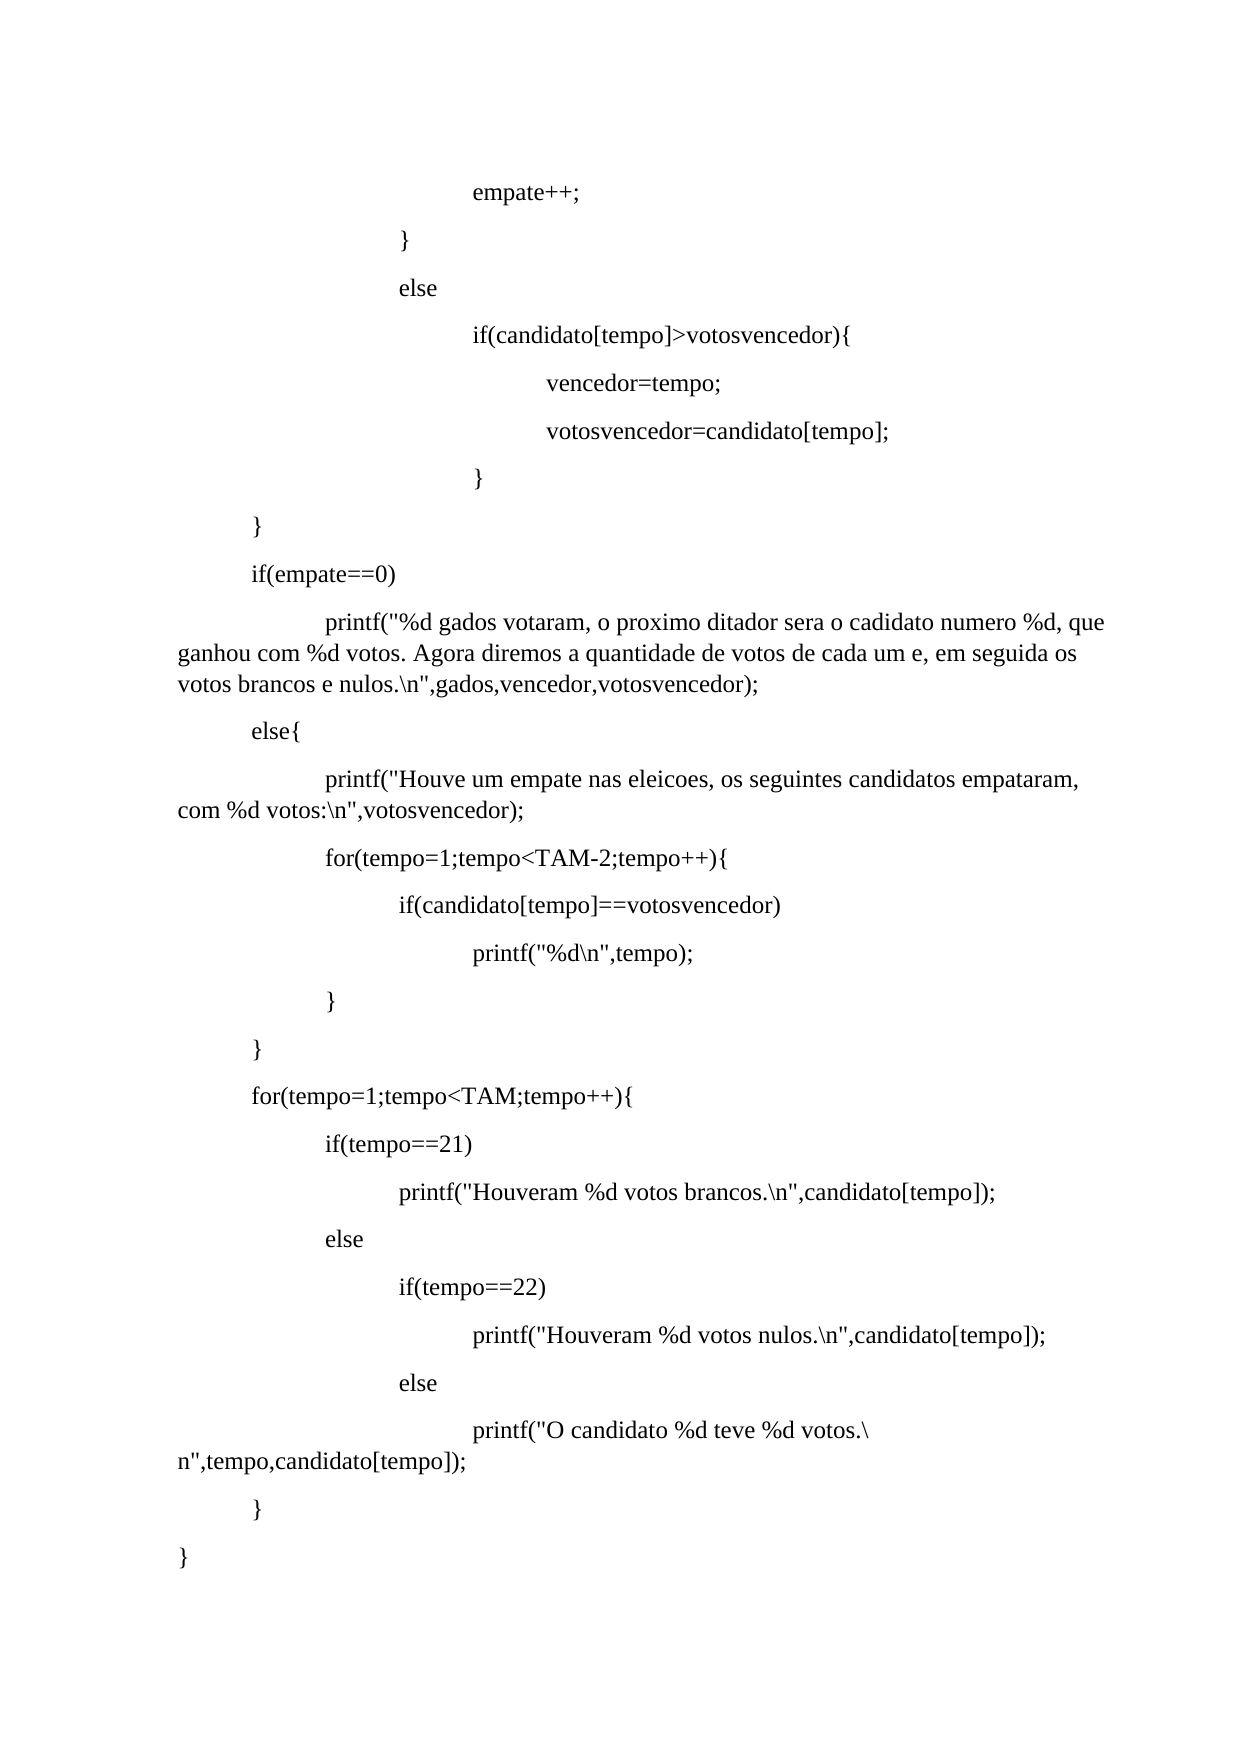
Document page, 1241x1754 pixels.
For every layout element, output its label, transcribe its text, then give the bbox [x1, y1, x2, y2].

text printf("Houveram %d votos nulos.\n",candidato[tempo]); [177, 1320, 1122, 1349]
text printf("%d\n",tempo); [177, 938, 1122, 967]
text } [177, 1542, 1122, 1571]
text } [177, 511, 1122, 540]
text } [177, 463, 1122, 492]
text vencedor=tempo; [177, 368, 1122, 397]
text votosvencedor=candidato[tempo]; [177, 416, 1122, 444]
text for(tempo=1;tempo<TAM;tempo++){ [177, 1081, 1122, 1110]
text if(tempo==22) [177, 1272, 1122, 1301]
text for(tempo=1;tempo<TAM-2;tempo++){ [177, 843, 1122, 872]
text } [177, 1034, 1122, 1062]
text printf("Houveram %d votos brancos.\n",candidato[tempo]); [177, 1177, 1122, 1206]
text if(empate==0) [177, 559, 1122, 588]
text } [177, 225, 1122, 254]
text } [177, 1494, 1122, 1523]
text else{ [177, 716, 1122, 745]
text else [177, 1368, 1122, 1396]
text if(candidato[tempo]==votosvencedor) [177, 891, 1122, 919]
text empate++; [177, 177, 1122, 206]
text } [177, 986, 1122, 1015]
text if(candidato[tempo]>votosvencedor){ [177, 320, 1122, 349]
text printf("%d gados votaram, o proximo ditador sera o cadidato numero %d, que ganhou com %d votos. Agora diremos a quantidade de votos de cada um e, em seguida os votos brancos e nulos.\n",gados,vencedor,votosvencedor); [177, 607, 1122, 697]
text if(tempo==21) [177, 1129, 1122, 1158]
text else [177, 273, 1122, 301]
text printf("Houve um empate nas eleicoes, os seguintes candidatos empataram, com %d votos:\n",votosvencedor); [177, 764, 1122, 824]
text else [177, 1224, 1122, 1253]
text printf("O candidato %d teve %d votos.\n",tempo,candidato[tempo]); [177, 1415, 1122, 1475]
